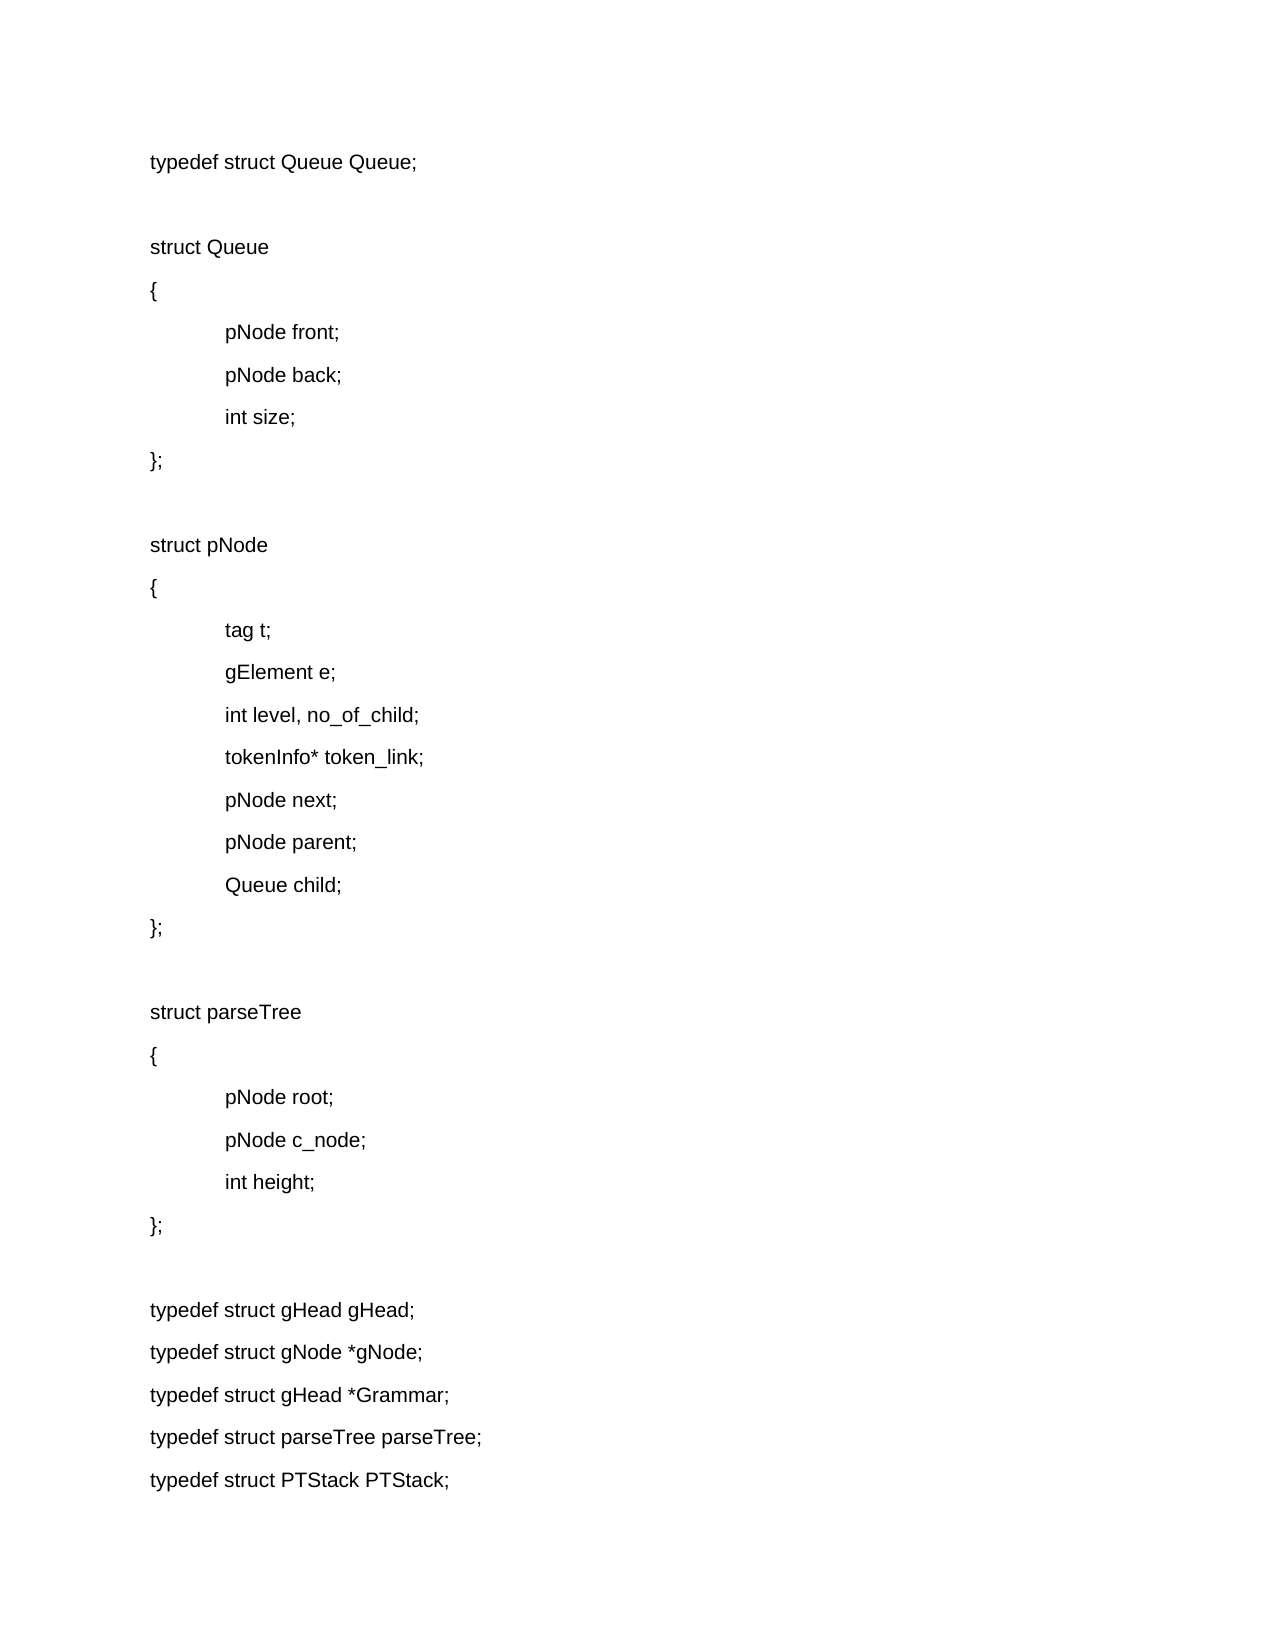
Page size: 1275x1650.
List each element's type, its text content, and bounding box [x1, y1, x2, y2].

text pNode back; [150, 362, 1125, 386]
text tokenInfo* token_link; [150, 745, 1125, 769]
text struct pNode [150, 532, 1125, 556]
text struct parseTree [150, 1000, 1125, 1024]
text typedef struct gNode *gNode; [150, 1340, 1125, 1364]
text pNode next; [150, 787, 1125, 811]
text int height; [150, 1170, 1125, 1194]
text }; [150, 915, 1125, 939]
text { [150, 277, 1125, 301]
text pNode front; [150, 320, 1125, 344]
text typedef struct Queue Queue; [150, 150, 1125, 174]
text Queue child; [150, 872, 1125, 896]
text { [150, 575, 1125, 599]
text }; [150, 447, 1125, 471]
text int level, no_of_child; [150, 702, 1125, 726]
text { [150, 1042, 1125, 1066]
text pNode root; [150, 1085, 1125, 1109]
text }; [150, 1212, 1125, 1236]
text typedef struct gHead *Grammar; [150, 1382, 1125, 1406]
text pNode c_node; [150, 1127, 1125, 1151]
text typedef struct PTStack PTStack; [150, 1467, 1125, 1491]
text gElement e; [150, 660, 1125, 684]
text tag t; [150, 617, 1125, 641]
text int size; [150, 405, 1125, 429]
text typedef struct parseTree parseTree; [150, 1425, 1125, 1449]
text typedef struct gHead gHead; [150, 1297, 1125, 1321]
text pNode parent; [150, 830, 1125, 854]
text struct Queue [150, 235, 1125, 259]
